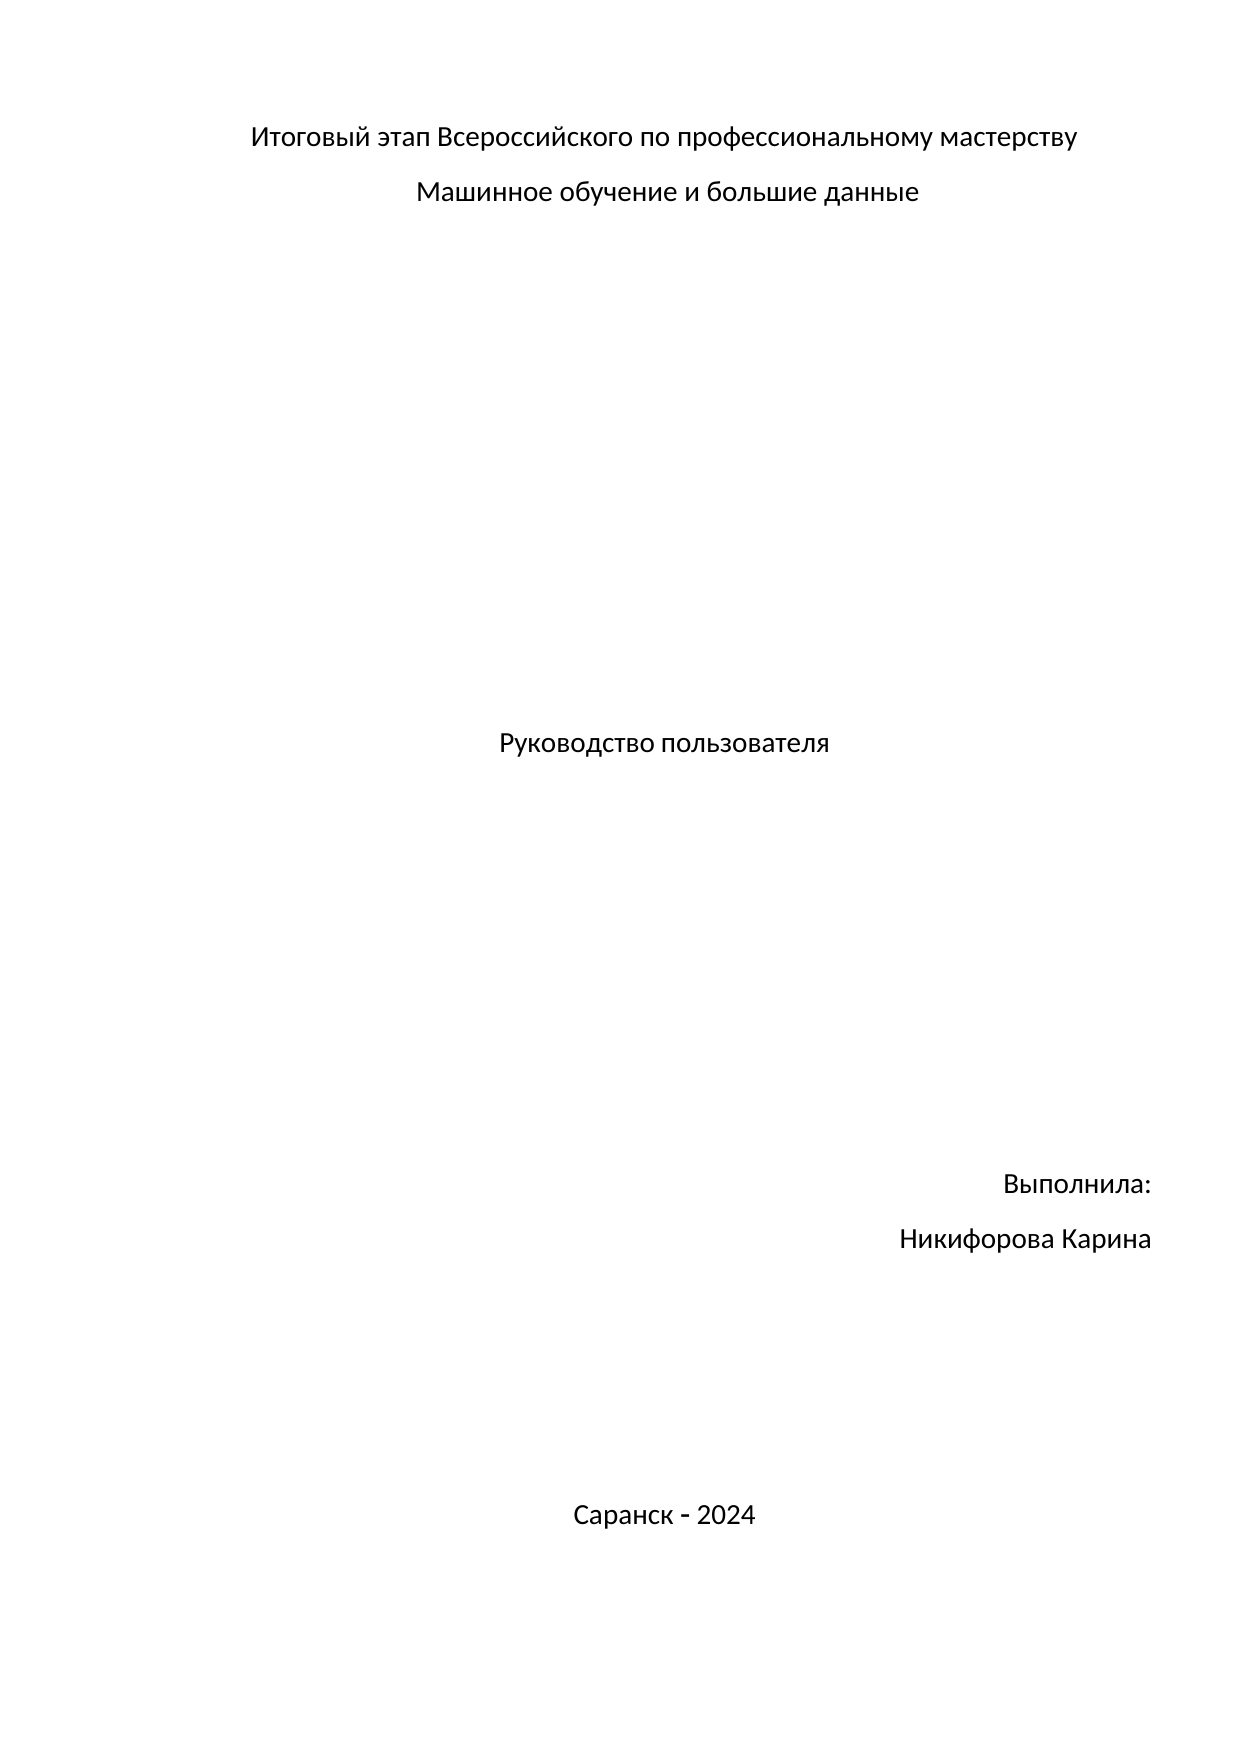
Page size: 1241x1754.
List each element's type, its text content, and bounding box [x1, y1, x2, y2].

text Руководство пользователя [177, 724, 1152, 760]
text Машинное обучение и большие данные [177, 173, 1152, 209]
text Никифорова Карина [177, 1220, 1152, 1256]
text Выполнила: [177, 1165, 1152, 1201]
text Саранск 2024 [177, 1496, 1152, 1531]
text Итоговый этап Всероссийского по профессиональному мастерству [177, 118, 1152, 154]
